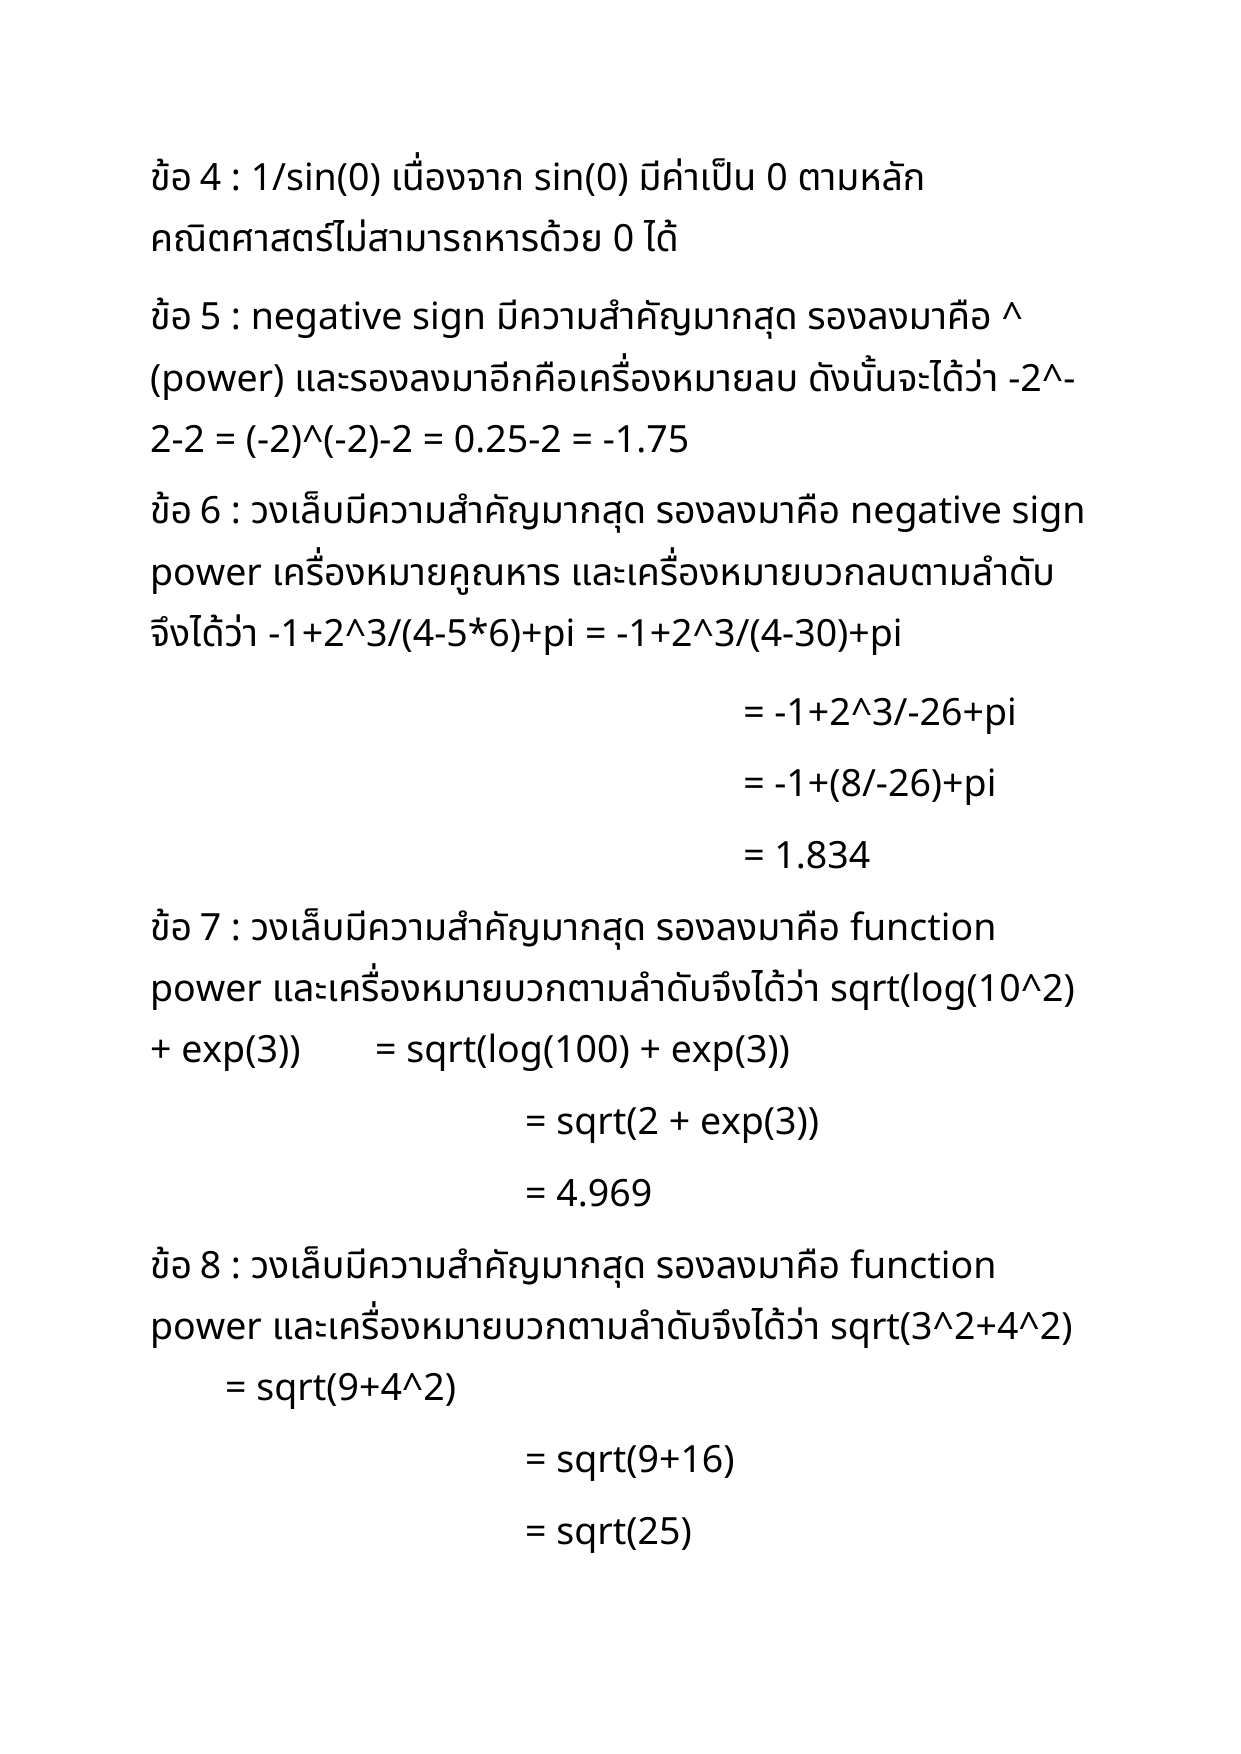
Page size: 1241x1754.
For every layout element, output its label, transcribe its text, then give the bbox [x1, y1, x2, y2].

text = -1+2^3/-26+pi [675, 685, 1090, 736]
text = 1.834 [675, 828, 1090, 879]
text ข้อ6 : วงเล็บมีความสำคัญมากสุด รองลงมาคือ negative sign power เครื่องหมายคูณหาร และเครื่องหมายบวกลบตามลำดับ จึงได้ว่า -1+2^3/(4-5*6)+pi = -1+2^3/(4-30)+pi [150, 484, 1090, 664]
text ข้อ4 : 1/sin(0) เนื่องจาก sin(0) มีค่าเป็น 0 ตามหลักคณิตศาสตร์ไม่สามารถหารด้วย 0 ได้ [150, 150, 1090, 268]
text ข้อ5 : negative sign มีความสำคัญมากสุด รองลงมาคือ ^ (power) และรองลงมาอีกคือเครื่องหมายลบ ดังนั้นจะได้ว่า -2^-2-2 = (-2)^(-2)-2 = 0.25-2 = -1.75 [150, 289, 1090, 463]
text ข้อ8 : วงเล็บมีความสำคัญมากสุด รองลงมาคือ function power และเครื่องหมายบวกตามลำดับจึงได้ว่า sqrt(3^2+4^2) = sqrt(9+4^2) [150, 1238, 1090, 1412]
text = 4.969 [150, 1166, 1090, 1217]
text = sqrt(2 + exp(3)) [150, 1094, 1090, 1146]
text = -1+(8/-26)+pi [675, 757, 1090, 808]
text = sqrt(9+16) [150, 1432, 1090, 1483]
text ข้อ7 : วงเล็บมีความสำคัญมากสุด รองลงมาคือ function power และเครื่องหมายบวกตามลำดับจึงได้ว่า sqrt(log(10^2) + exp(3)) = sqrt(log(100) + exp(3)) [150, 900, 1090, 1074]
text = sqrt(25) [150, 1504, 1090, 1555]
